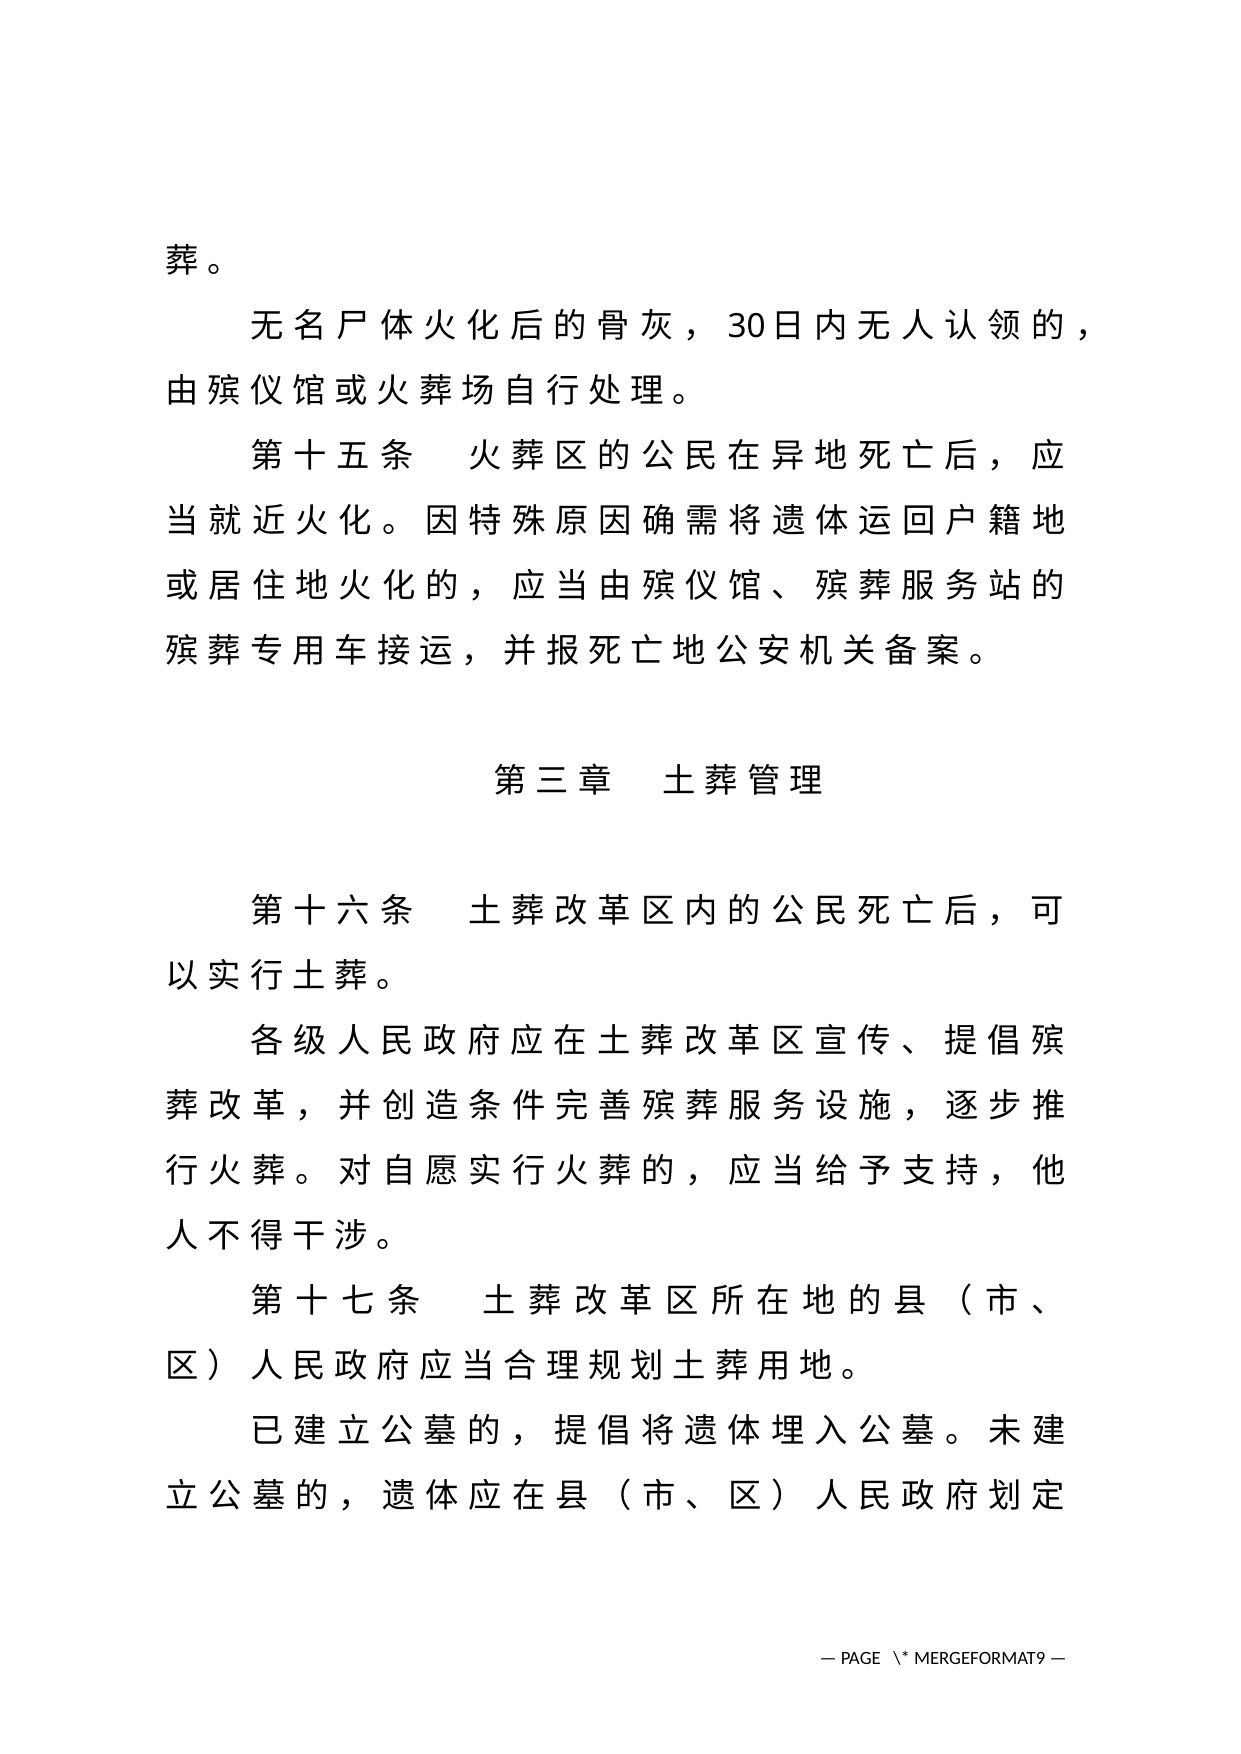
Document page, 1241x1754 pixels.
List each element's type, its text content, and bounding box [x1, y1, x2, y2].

text 第十七条 土葬改革区所在地的县（市、区）人民政府应当合理规划土葬用地。 [165, 1266, 1075, 1396]
text 各级人民政府应在土葬改革区宣传、提倡殡葬改革，并创造条件完善殡葬服务设施，逐步推行火葬。对自愿实行火葬的，应当给予支持，他人不得干涉。 [165, 1006, 1075, 1266]
text 第十六条 土葬改革区内的公民死亡后，可以实行土葬。 [165, 876, 1075, 1006]
text 无名尸体火化后的骨灰，30日内无人认领的，由殡仪馆或火葬场自行处理。 [165, 291, 1075, 421]
text 第三章 土葬管理 [165, 746, 1075, 811]
text 第十五条 火葬区的公民在异地死亡后，应当就近火化。因特殊原因确需将遗体运回户籍地或居住地火化的，应当由殡仪馆、殡葬服务站的殡葬专用车接运，并报死亡地公安机关备案。 [165, 421, 1075, 681]
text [165, 226, 1075, 291]
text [165, 1396, 1075, 1526]
